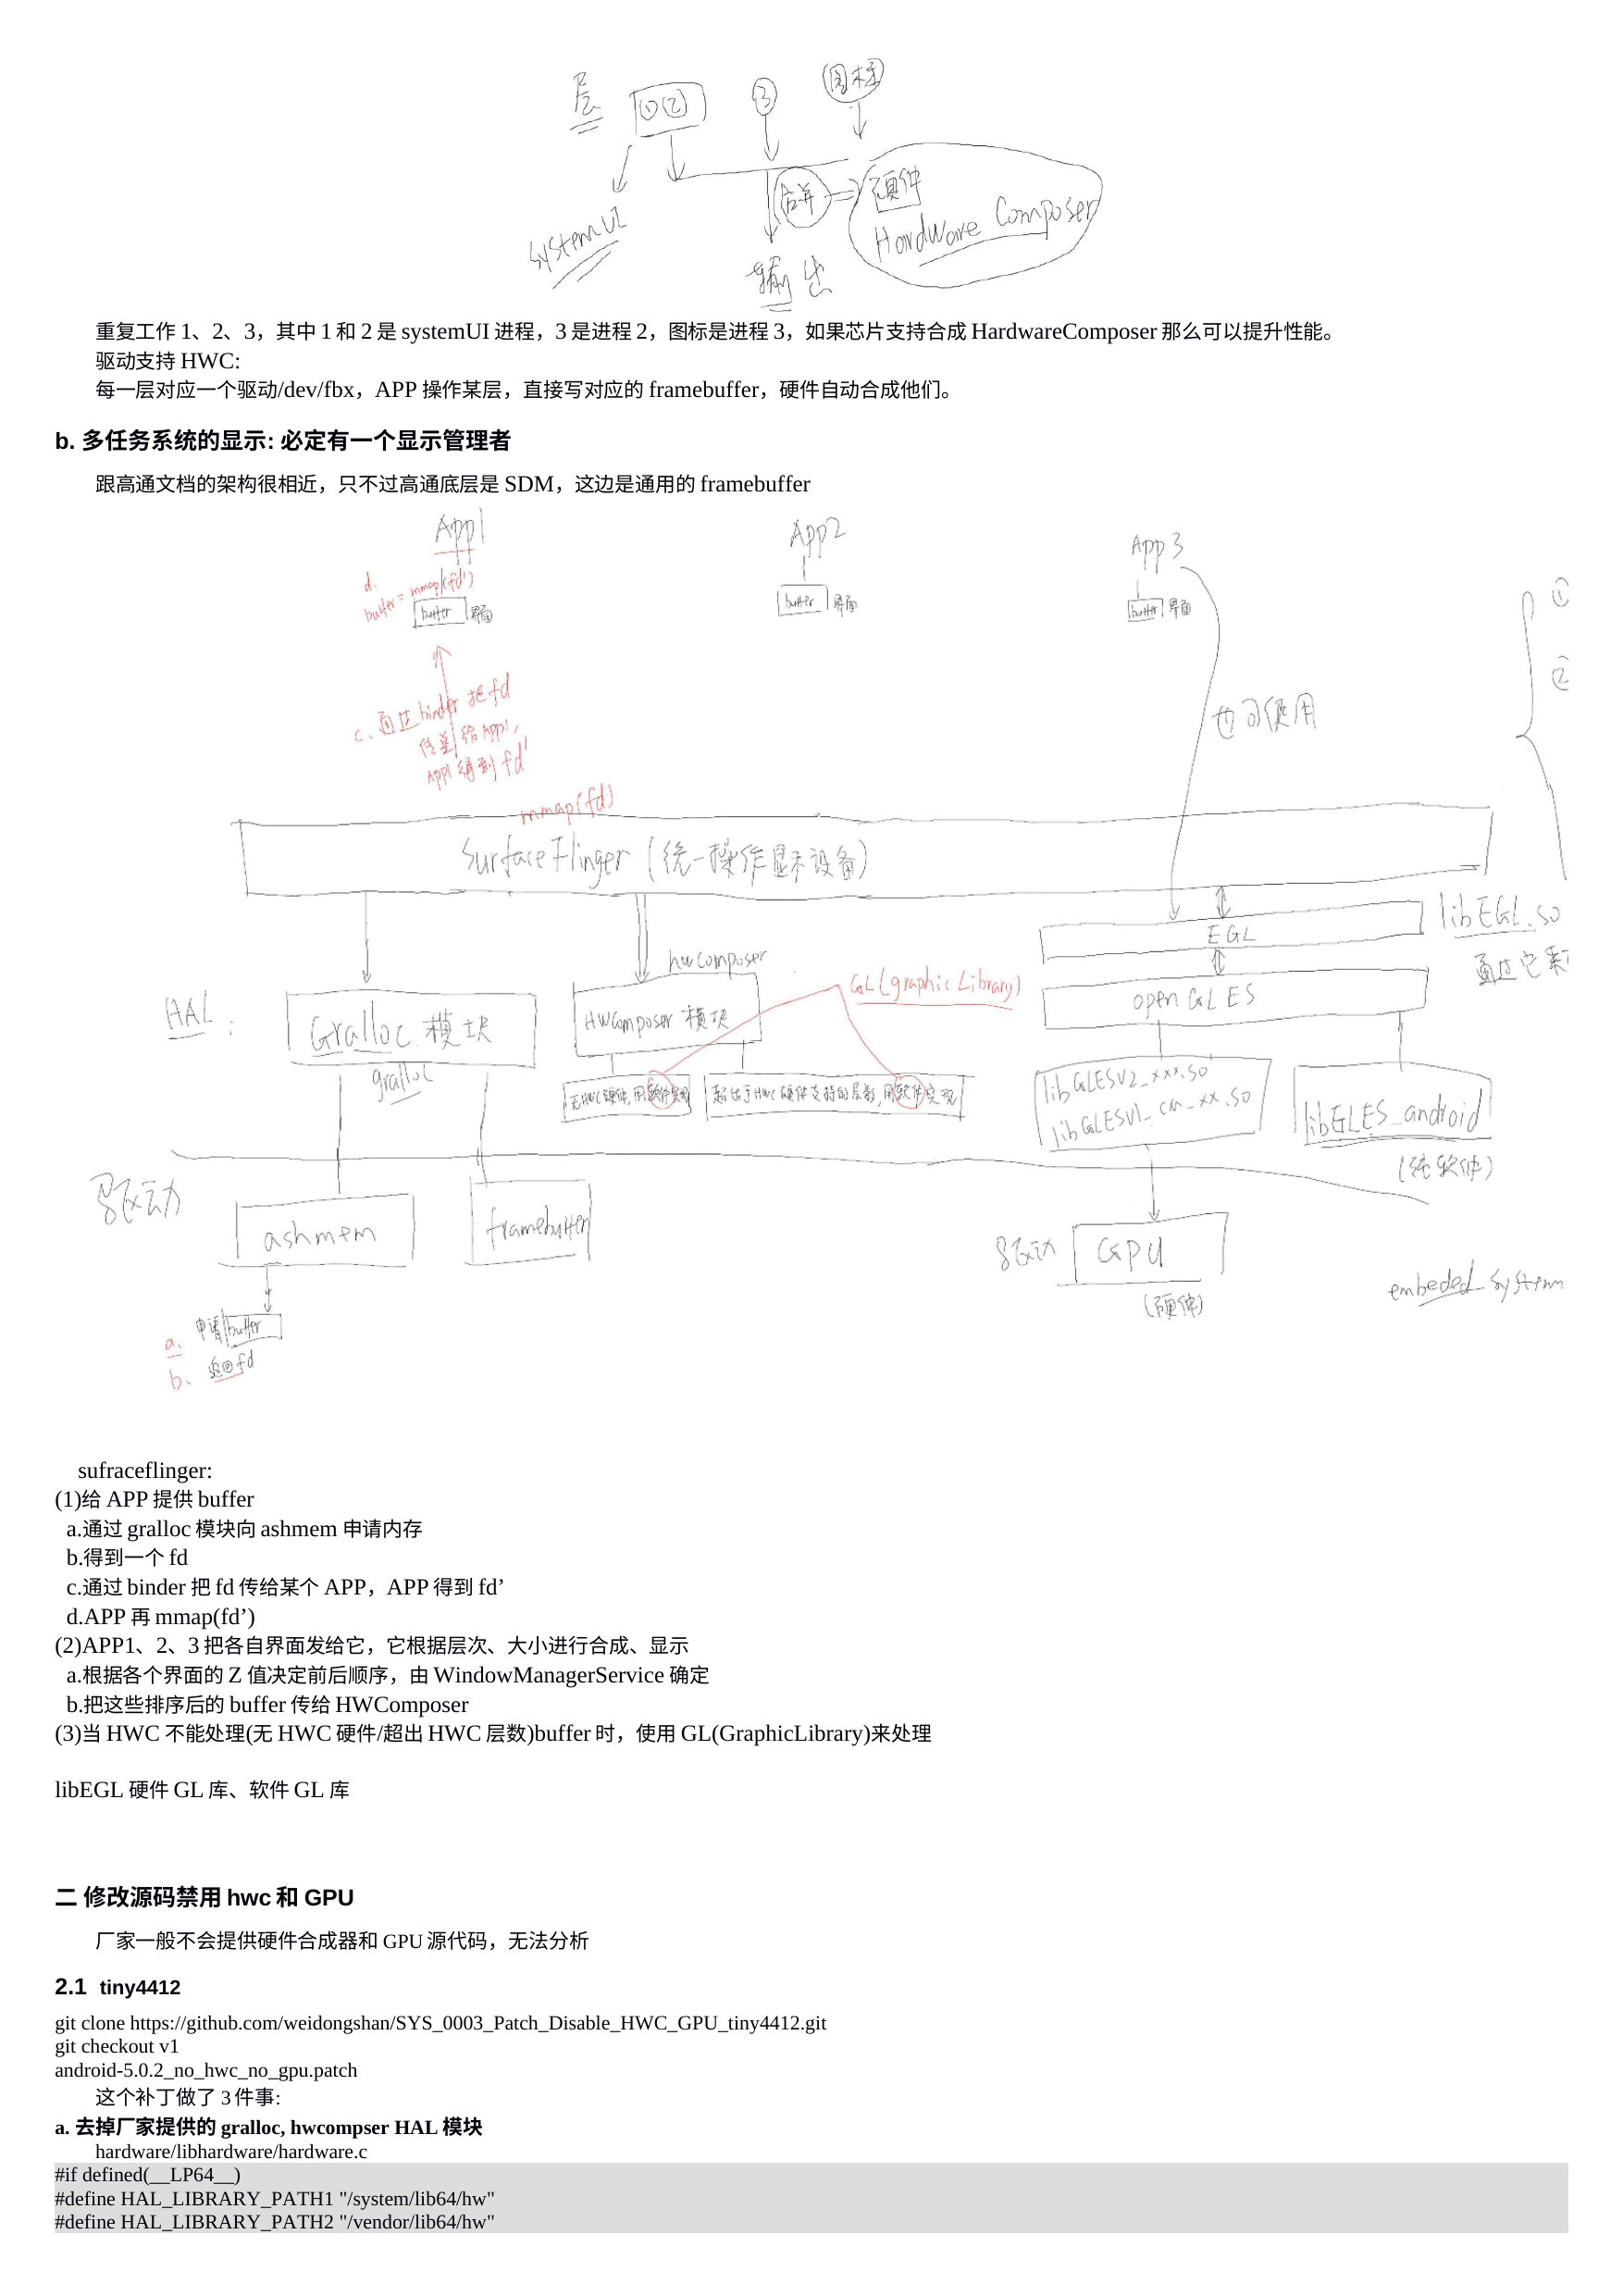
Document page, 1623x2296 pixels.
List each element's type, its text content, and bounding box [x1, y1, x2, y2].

text c.通过binder把fd传给某个APP，APP得到fd’ [55, 1571, 1568, 1600]
text #define HAL_LIBRARY_PATH1 "/system/lib64/hw" [55, 2187, 1568, 2210]
text libEGL硬件GL库、软件GL库 [55, 1774, 1568, 1803]
text git checkout v1 [55, 2034, 1568, 2058]
text b.得到一个fd [55, 1542, 1568, 1571]
text 跟高通文档的架构很相近，只不过高通底层是SDM，这边是通用的framebuffer [55, 468, 1568, 497]
text (3)当HWC不能处理(无HWC硬件/超出HWC层数)buffer时，使用GL(GraphicLibrary)来处理 [55, 1718, 1568, 1747]
text 厂家一般不会提供硬件合成器和GPU源代码，无法分析 [55, 1924, 1568, 1954]
picture [513, 55, 1110, 316]
text 每一层对应一个驱动/dev/fbx，APP操作某层，直接写对应的framebuffer，硬件自动合成他们。 [55, 374, 1568, 403]
subtitle 2.1 tiny4412 [55, 1973, 1568, 2000]
text a.根据各个界面的Z值决定前后顺序，由WindowManagerService确定 [55, 1659, 1568, 1688]
picture [55, 503, 1568, 1404]
text git clone https://github.com/weidongshan/SYS_0003_Patch_Disable_HWC_GPU_tiny4412.git [55, 2011, 1568, 2034]
subtitle b. 多任务系统的显示: 必定有一个显示管理者 [55, 423, 1568, 456]
subtitle 二 修改源码禁用hwc和GPU [55, 1880, 1568, 1913]
text hardware/libhardware/hardware.c [55, 2140, 1568, 2163]
text 驱动支持HWC: [55, 345, 1568, 374]
text #if defined(__LP64__) [55, 2163, 1568, 2187]
text b.把这些排序后的buffer传给HWComposer [55, 1688, 1568, 1718]
text #define HAL_LIBRARY_PATH2 "/vendor/lib64/hw" [55, 2210, 1568, 2233]
text a.通过gralloc模块向ashmem申请内存 [55, 1512, 1568, 1542]
text 这个补丁做了3件事: [55, 2081, 1568, 2111]
text (2)APP1、2、3把各自界面发给它，它根据层次、大小进行合成、显示 [55, 1630, 1568, 1659]
text d.APP再mmap(fd’) [55, 1600, 1568, 1630]
text android-5.0.2_no_hwc_no_gpu.patch [55, 2058, 1568, 2081]
text sufraceflinger: [55, 1457, 1568, 1483]
text a. 去掉厂家提供的gralloc, hwcompser HAL模块 [55, 2111, 1568, 2140]
text (1)给APP提供buffer [55, 1483, 1568, 1512]
